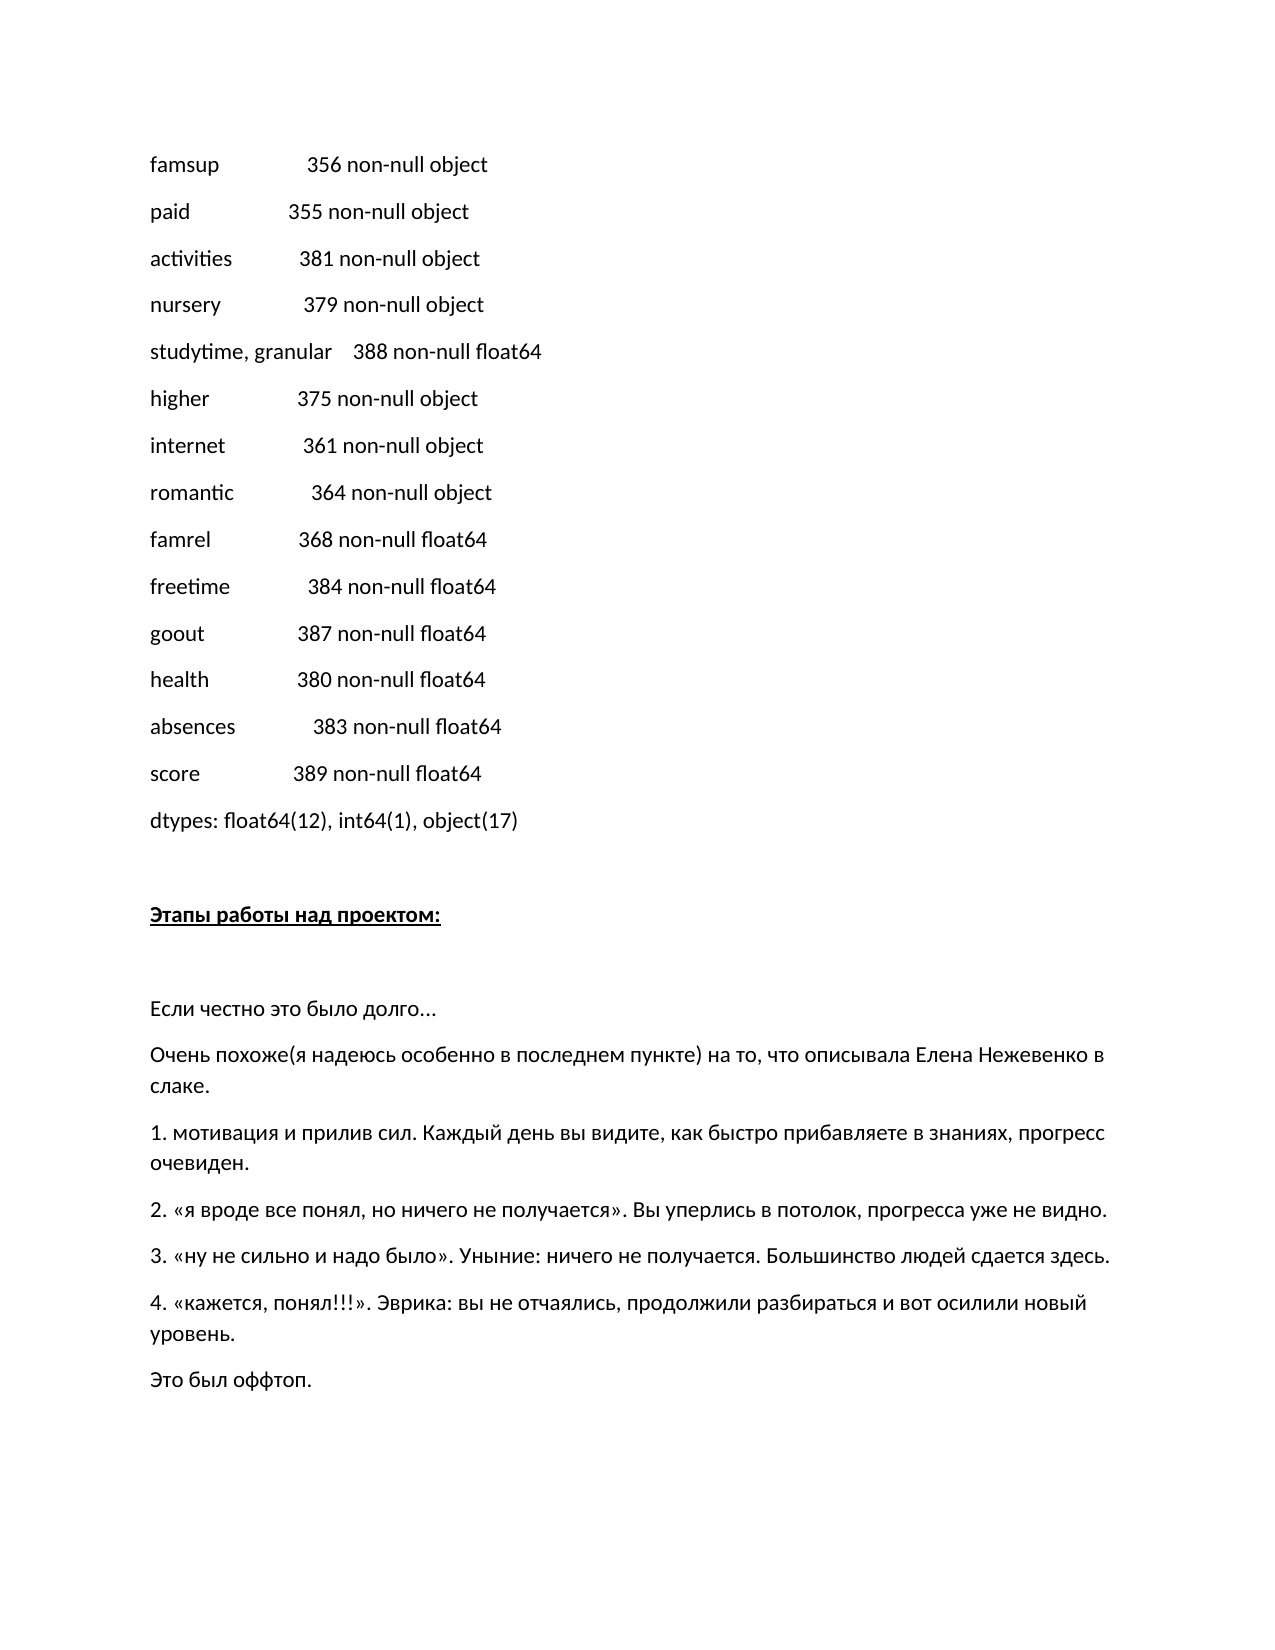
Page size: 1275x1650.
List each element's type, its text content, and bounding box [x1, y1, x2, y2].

text Этапы работы над проектом: [150, 900, 1125, 928]
text 4. «кажется, понял!!!». Эврика: вы не отчаялись, продолжили разбираться и вот осилили новый уровень. [150, 1288, 1125, 1347]
text nursery 379 non-null object [150, 291, 1125, 319]
text goout 387 non-null float64 [150, 619, 1125, 647]
text 3. «ну не сильно и надо было». Уныние: ничего не получается. Большинство людей сдается здесь. [150, 1242, 1125, 1270]
text higher 375 non-null object [150, 384, 1125, 412]
text Если честно это было долго... [150, 994, 1125, 1022]
text studytime, granular 388 non-null float64 [150, 337, 1125, 366]
text absences 383 non-null float64 [150, 712, 1125, 741]
text famsup 356 non-null object [150, 150, 1125, 178]
text paid 355 non-null object [150, 197, 1125, 225]
text freetime 384 non-null float64 [150, 572, 1125, 600]
text health 380 non-null float64 [150, 666, 1125, 694]
text Это был оффтоп. [150, 1366, 1125, 1394]
text 2. «я вроде все понял, но ничего не получается». Вы уперлись в потолок, прогресса уже не видно. [150, 1195, 1125, 1223]
text 1. мотивация и прилив сил. Каждый день вы видите, как быстро прибавляете в знаниях, прогресс очевиден. [150, 1118, 1125, 1176]
text internet 361 non-null object [150, 431, 1125, 459]
text Очень похоже(я надеюсь особенно в последнем пункте) на то, что описывала Елена Нежевенко в слаке. [150, 1041, 1125, 1099]
text famrel 368 non-null float64 [150, 525, 1125, 553]
text score 389 non-null float64 [150, 759, 1125, 787]
text activities 381 non-null object [150, 244, 1125, 272]
text dtypes: float64(12), int64(1), object(17) [150, 806, 1125, 834]
text romantic 364 non-null object [150, 478, 1125, 506]
